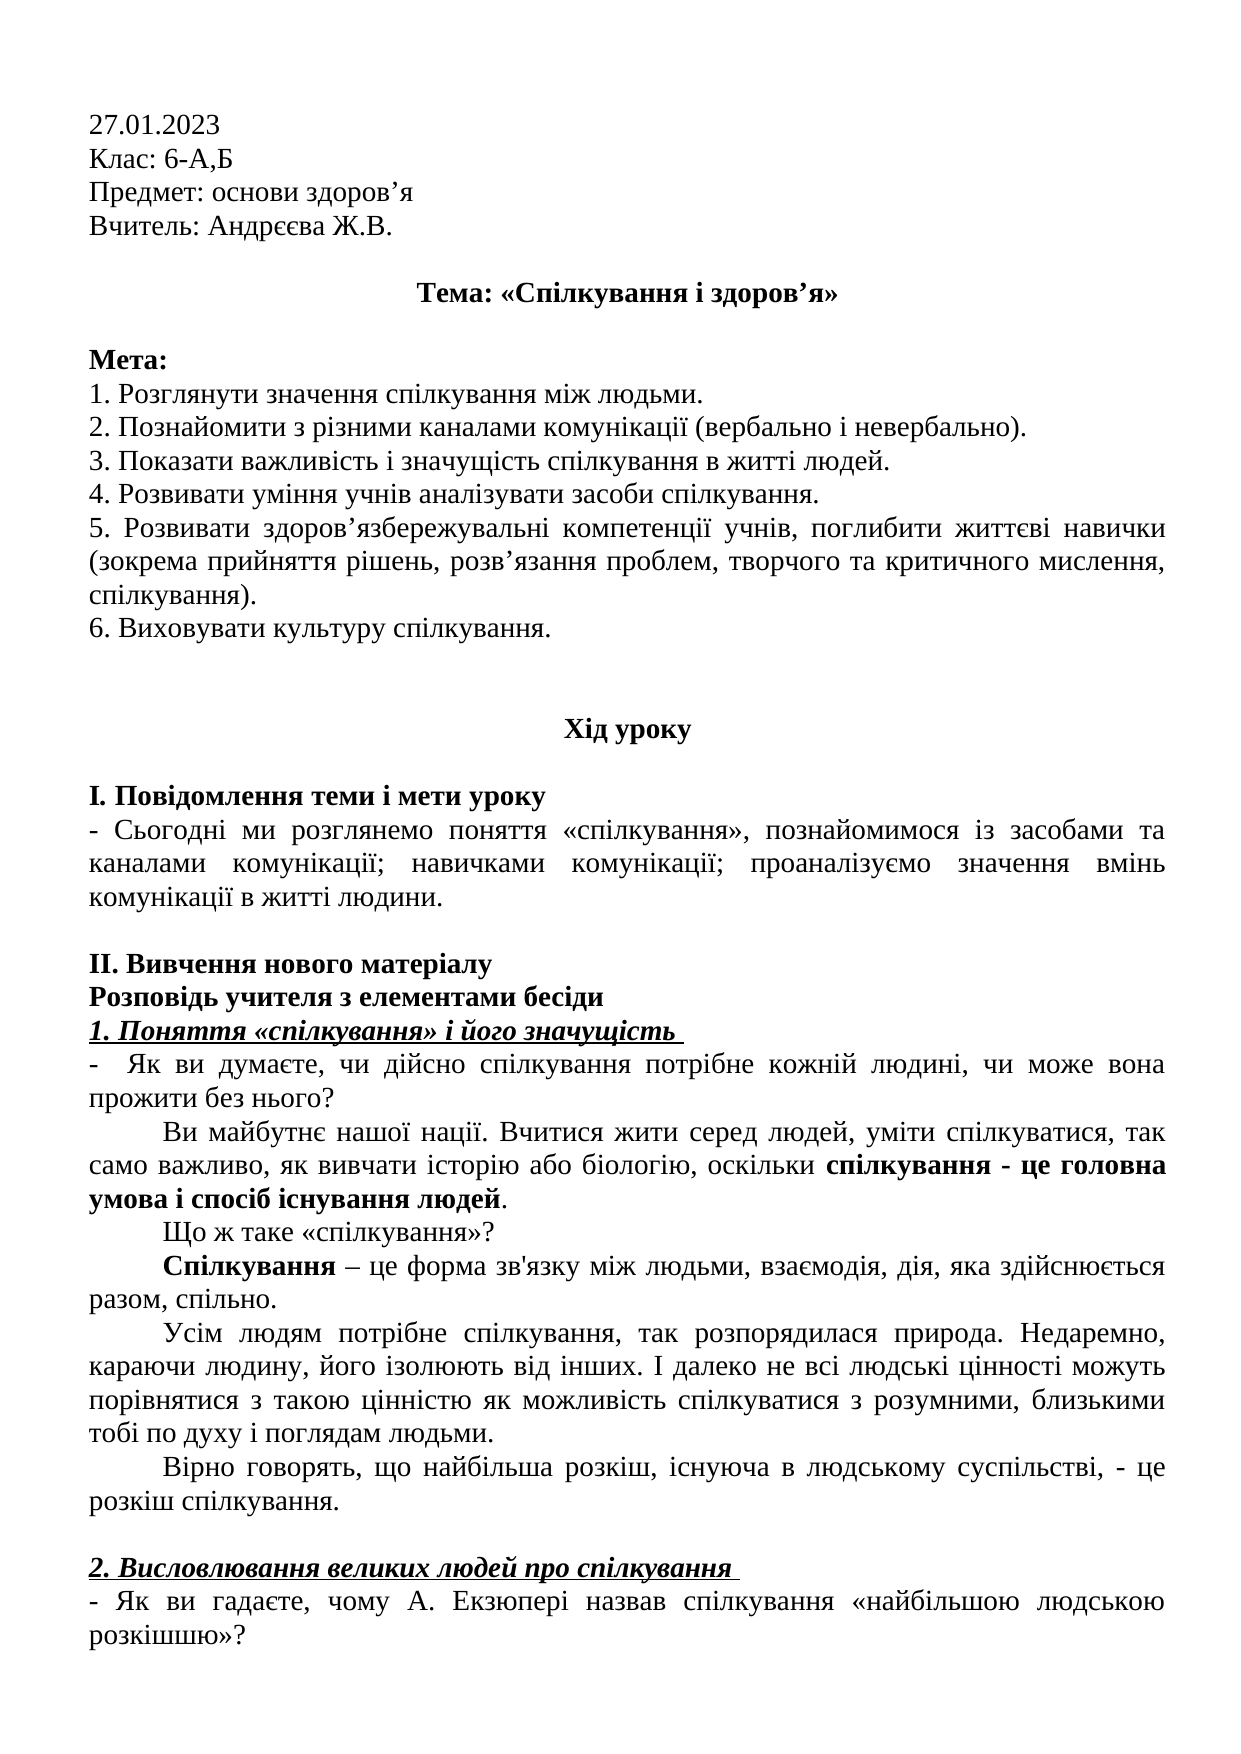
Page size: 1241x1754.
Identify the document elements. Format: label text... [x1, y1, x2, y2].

text Клас: 6-А,Б [89, 141, 1167, 174]
text Усім людям потрібне спілкування, так розпорядилася природа. Недаремно, караючи людину, його ізолюють від інших. І далеко не всі людські цінності можуть порівнятися з такою цінністю як можливість спілкуватися з розумними, близькими тобі по духу і поглядам людьми. [89, 1315, 1167, 1449]
text Хід уроку [89, 711, 1167, 745]
text 2. Висловлювання великих людей про спілкування [89, 1550, 1167, 1583]
text ІІ. Вивчення нового матеріалу [89, 946, 1167, 979]
text 3. Показати важливість і значущість спілкування в житті людей. [89, 443, 1167, 476]
text - Сьогодні ми розглянемо поняття «спілкування», познайомимося із засобами та каналами комунікації; навичками комунікації; проаналізуємо значення вмінь комунікації в житті людини. [89, 812, 1167, 912]
text 1. Розглянути значення спілкування між людьми. [89, 376, 1167, 409]
text 27.01.2023 [89, 107, 1167, 141]
text Предмет: основи здоров’я [89, 174, 1167, 208]
text Що ж таке «спілкування»? [89, 1214, 1167, 1248]
text 5. Розвивати здоров’язбережувальні компетенції учнів, поглибити життєві навички (зокрема прийняття рішень, розв’язання проблем, творчого та критичного мислення, спілкування). [89, 510, 1167, 611]
text Розповідь учителя з елементами бесіди [89, 979, 1167, 1013]
text Вірно говорять, що найбільша розкіш, існуюча в людському суспільстві, - це розкіш спілкування. [89, 1449, 1167, 1516]
text Вчитель: Андрєєва Ж.В. [89, 208, 1167, 242]
text 6. Виховувати культуру спілкування. [89, 611, 1167, 644]
text 4. Розвивати уміння учнів аналізувати засоби спілкування. [89, 476, 1167, 510]
text 2. Познайомити з різними каналами комунікації (вербально і невербально). [89, 409, 1167, 443]
text І. Повідомлення теми і мети уроку [89, 778, 1167, 812]
text - Як ви гадаєте, чому А. Екзюпері назвав спілкування «найбільшою людською розкішшю»? [89, 1583, 1167, 1650]
text 1. Поняття «спілкування» і його значущість [89, 1013, 1167, 1047]
text Спілкування – це форма зв'язку між людьми, взаємодія, дія, яка здійснюється разом, спільно. [89, 1248, 1167, 1315]
text Тема: «Спілкування і здоров’я» [89, 275, 1167, 309]
text - Як ви думаєте, чи дійсно спілкування потрібне кожній людині, чи може вона прожити без нього? [89, 1047, 1167, 1114]
text Ви майбутнє нашої нації. Вчитися жити серед людей, уміти спілкуватися, так само важливо, як вивчати історію або біологію, оскільки спілкування - це головна умова і спосіб існування людей. [89, 1114, 1167, 1214]
text Мета: [89, 342, 1167, 376]
